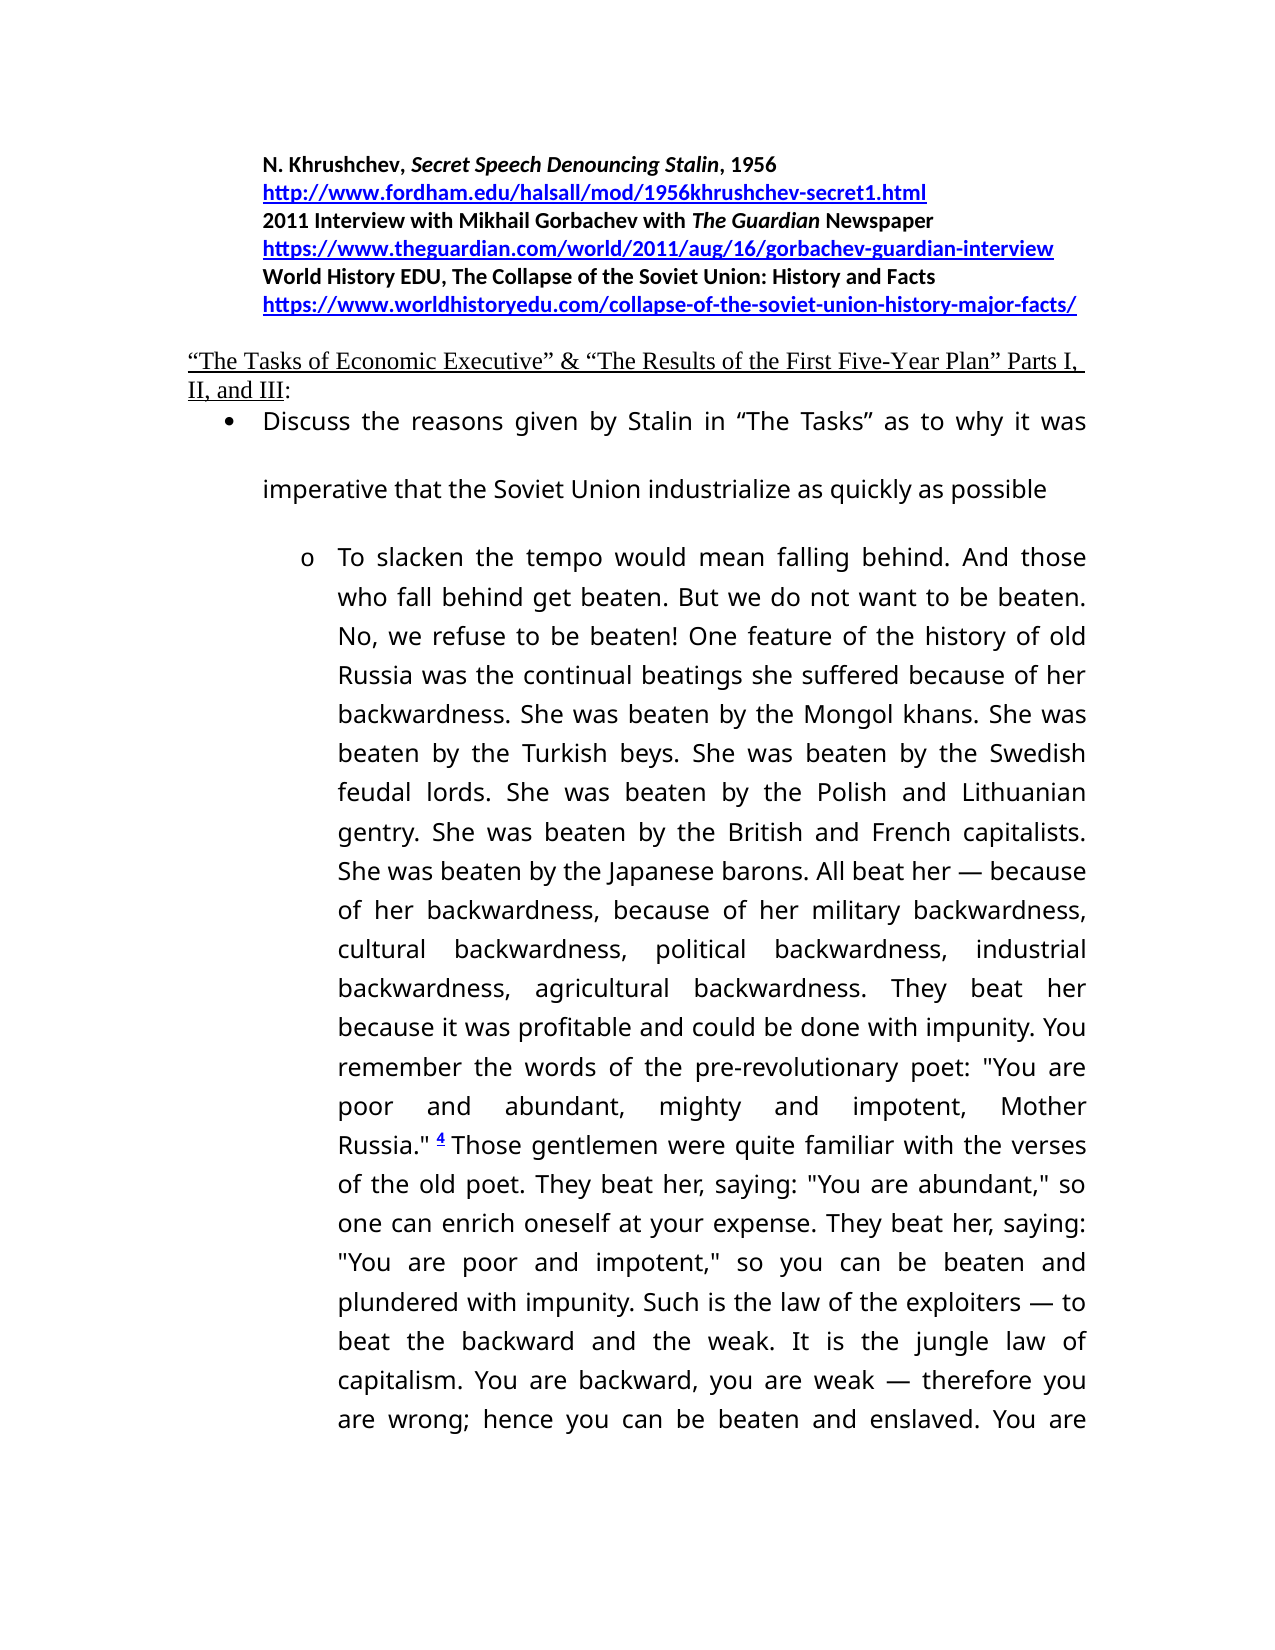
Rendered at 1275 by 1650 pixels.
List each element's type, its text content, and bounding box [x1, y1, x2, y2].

list Discuss the reasons given by Stalin in “The Tasks” as to why it was imperative that the Soviet Union industrialize as quickly as possible [225, 404, 1087, 506]
text https://www.theguardian.com/world/2011/aug/16/gorbachev-guardian-interview [187, 234, 1087, 262]
text https://www.worldhistoryedu.com/collapse-of-the-soviet-union-history-major-facts/ [262, 290, 1087, 318]
text 2011 Interview with Mikhail Gorbachev with The Guardian Newspaper [187, 206, 1087, 234]
text “The Tasks of Economic Executive” & “The Results of the First Five-Year Plan” Parts I, II, and III: [187, 346, 1087, 404]
text World History EDU, The Collapse of the Soviet Union: History and Facts [187, 262, 1087, 290]
text http://www.fordham.edu/halsall/mod/1956khrushchev-secret1.html [187, 178, 1087, 206]
text N. Khrushchev, Secret Speech Denouncing Stalin, 1956 [262, 150, 1087, 178]
